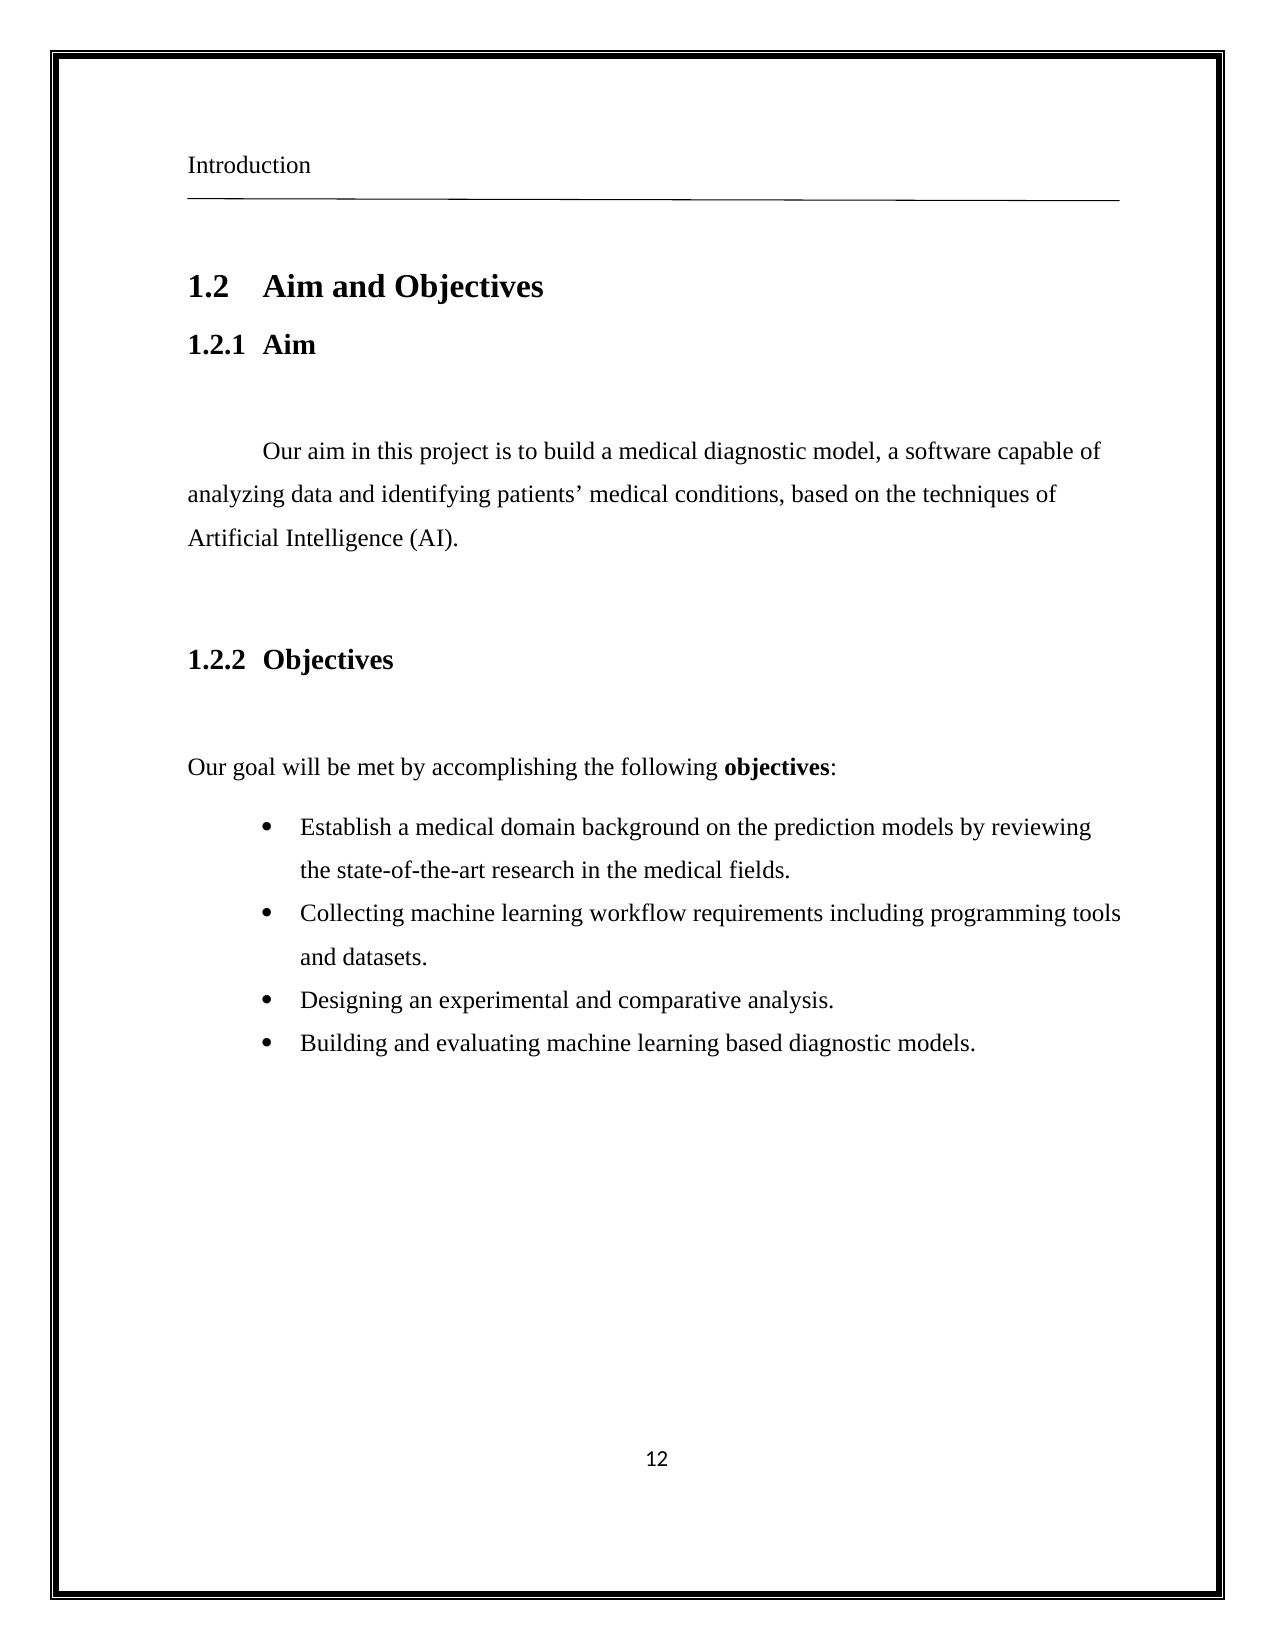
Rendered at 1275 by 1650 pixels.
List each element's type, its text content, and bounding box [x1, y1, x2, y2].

list Collecting machine learning workflow requirements including programming tools and datasets. [262, 898, 1125, 970]
list Designing an experimental and comparative analysis. [262, 985, 1125, 1013]
subtitle Aim and Objectives [187, 266, 1125, 304]
subtitle Aim [187, 327, 1125, 361]
text Our aim in this project is to build a medical diagnostic model, a software capable of analyzing data and identifying patients’ medical conditions, based on the techniques of Artificial Intelligence (AI). [187, 436, 1125, 551]
text Introduction [187, 150, 1125, 179]
subtitle Objectives [187, 642, 1125, 676]
list Establish a medical domain background on the prediction models by reviewing the state-of-the-art research in the medical fields. [262, 812, 1125, 884]
text Our goal will be met by accomplishing the following objectives: [187, 752, 1125, 781]
list Building and evaluating machine learning based diagnostic models. [262, 1028, 1125, 1057]
